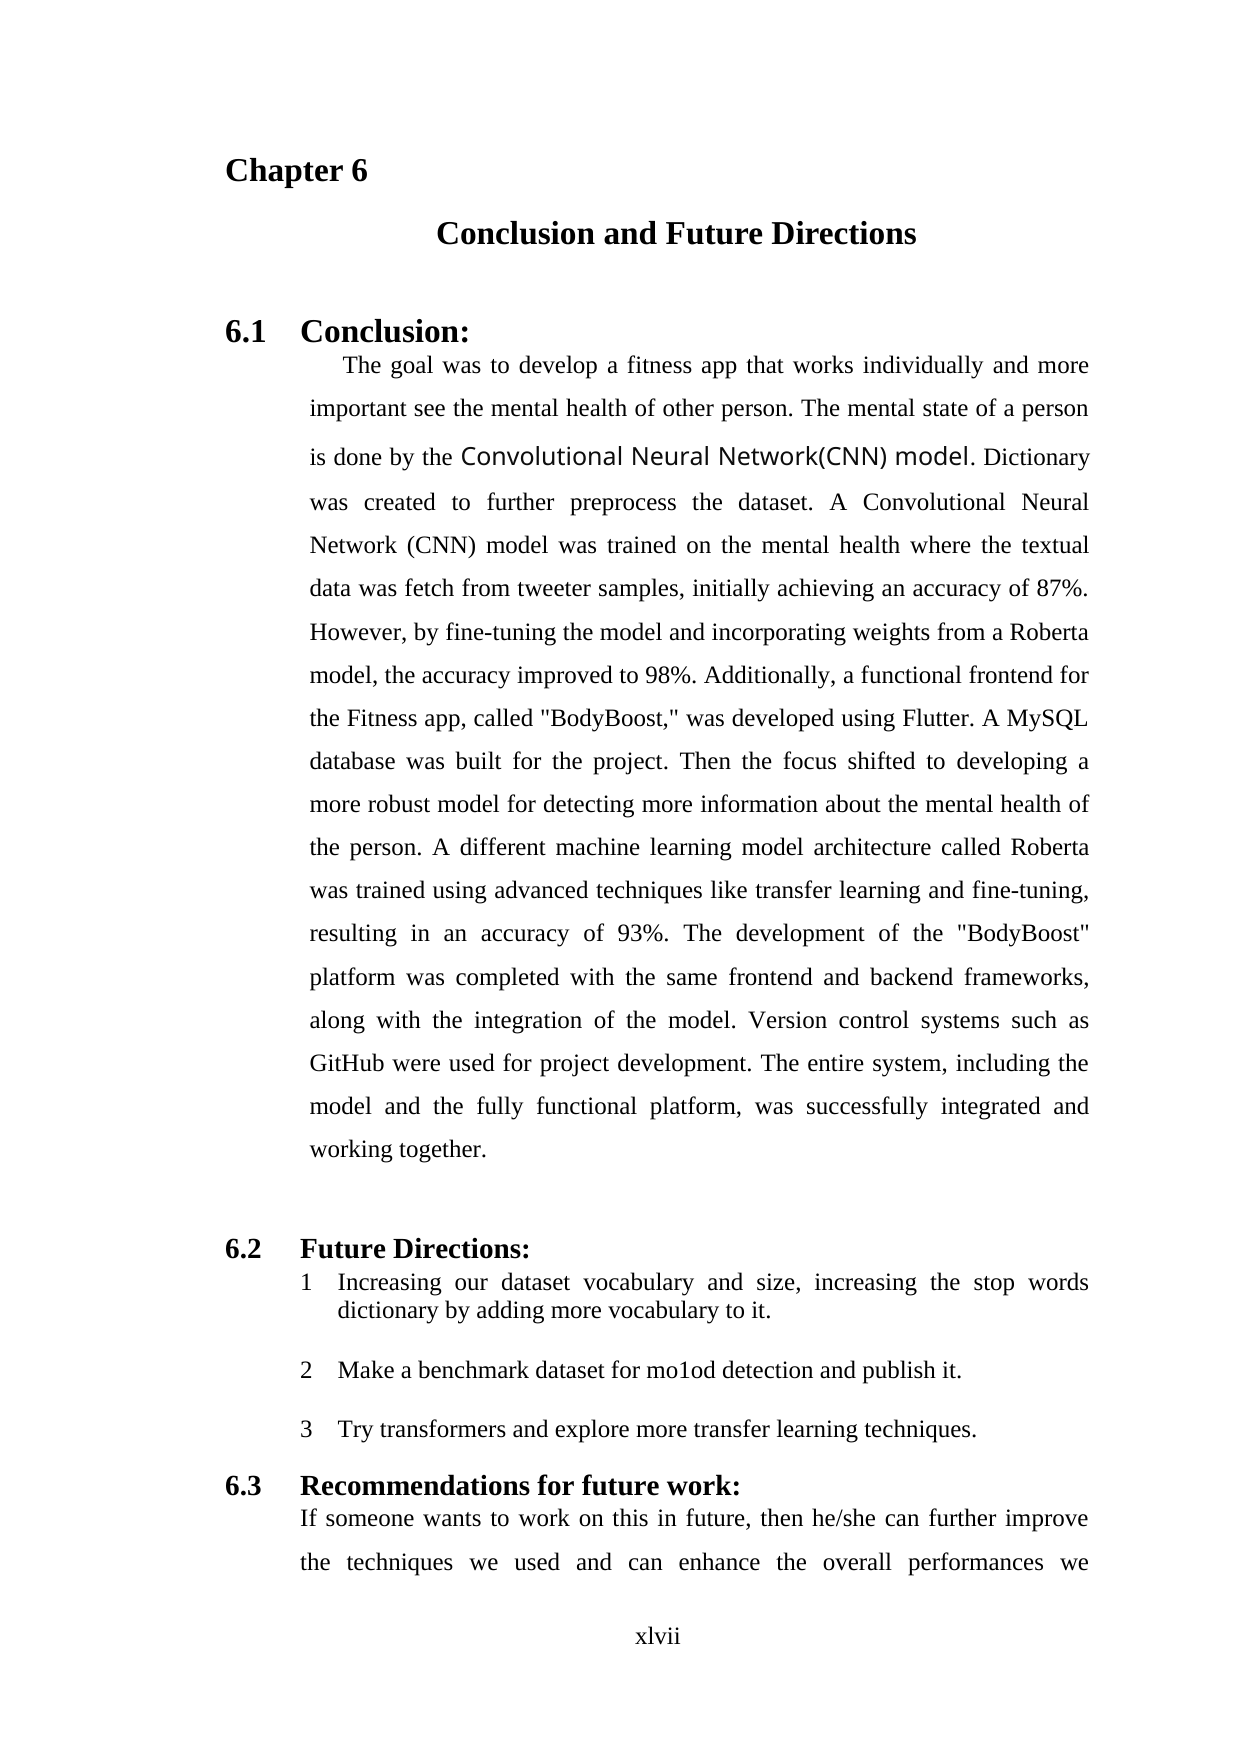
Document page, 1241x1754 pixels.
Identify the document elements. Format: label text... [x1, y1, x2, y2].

subtitle Future Directions: [225, 1231, 1090, 1264]
title Conclusion and Future Directions [225, 213, 1090, 252]
subtitle Recommendations for future work: [225, 1468, 1090, 1502]
text The goal was to develop a fitness app that works individually and more important see the mental health of other person. The mental state of a person is done by the Convolutional Neural Network(CNN) model. Dictionary was created to further preprocess the dataset. A Convolutional Neural Network (CNN) model was trained on the mental health where the textual data was fetch from tweeter samples, initially achieving an accuracy of 87%. However, by fine-tuning the model and incorporating weights from a Roberta model, the accuracy improved to 98%. Additionally, a functional frontend for the Fitness app, called "BodyBoost," was developed using Flutter. A MySQL database was built for the project. Then the focus shifted to developing a more robust model for detecting more information about the mental health of the person. A different machine learning model architecture called Roberta was trained using advanced techniques like transfer learning and fine-tuning, resulting in an accuracy of 93%. The development of the "BodyBoost" platform was completed with the same frontend and backend frameworks, along with the integration of the model. Version control systems such as GitHub were used for project development. The entire system, including the model and the fully functional platform, was successfully integrated and working together. [225, 350, 1090, 1163]
title Chapter 6 [225, 150, 1090, 188]
subtitle Conclusion: [225, 312, 1090, 350]
list Try transformers and explore more transfer learning techniques. [300, 1414, 1090, 1443]
list Make a benchmark dataset for mo1od detection and publish it. [300, 1355, 1090, 1383]
list Increasing our dataset vocabulary and size, increasing the stop words dictionary by adding more vocabulary to it. [300, 1267, 1090, 1324]
